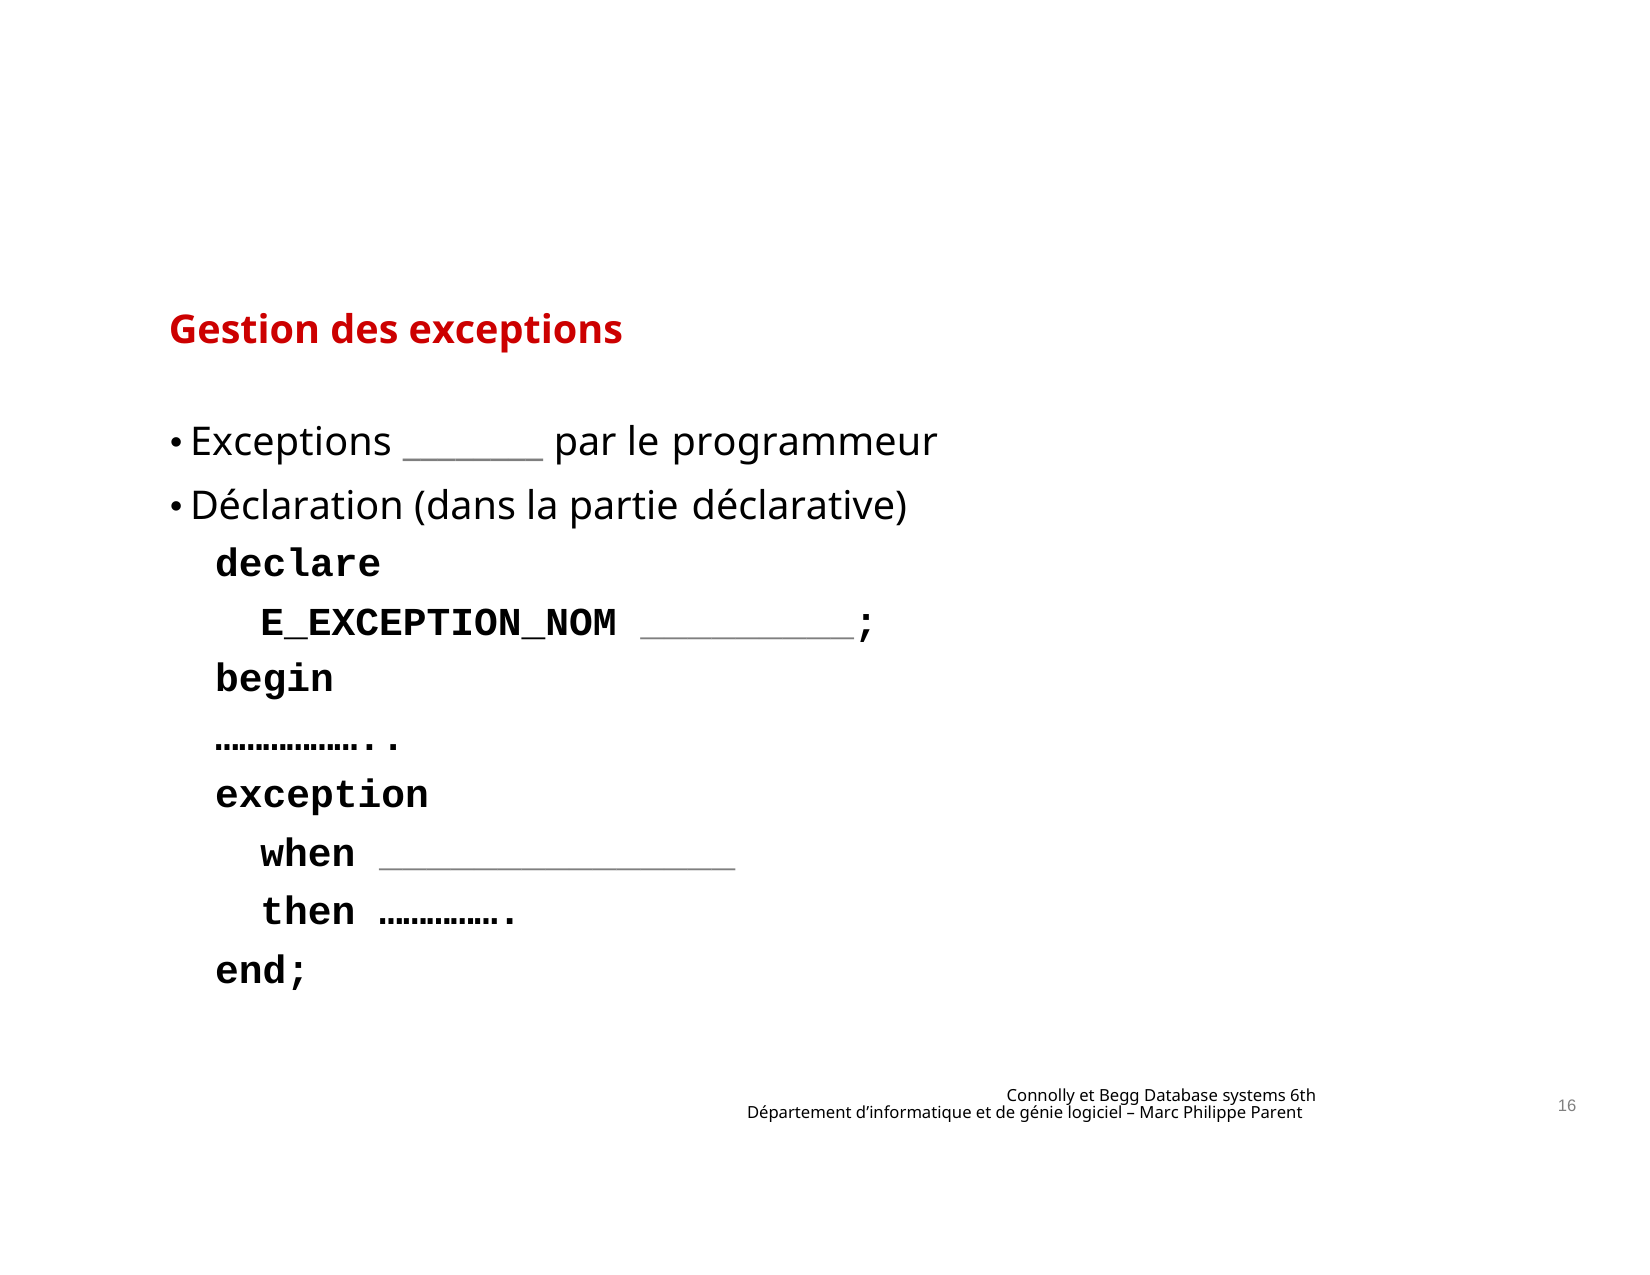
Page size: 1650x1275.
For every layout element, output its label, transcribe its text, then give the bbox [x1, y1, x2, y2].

text E_EXCEPTION_NOM _________; begin [215, 602, 958, 704]
text ……………….. exception [215, 717, 517, 820]
text Département d’informatique et de génie logiciel – Marc Philippe Parent [747, 1106, 1587, 1121]
list Exceptions ________ par le programmeur [168, 413, 1587, 467]
text Connolly et Begg Database systems 6th 16 [1006, 1086, 1587, 1106]
list Déclaration (dans la partie déclarative) [168, 477, 1587, 531]
text end; [215, 950, 1587, 995]
subtitle Gestion des exceptions [168, 301, 1587, 355]
text when _______________ then ……………. [260, 833, 762, 936]
subtitle declare [215, 544, 1587, 589]
